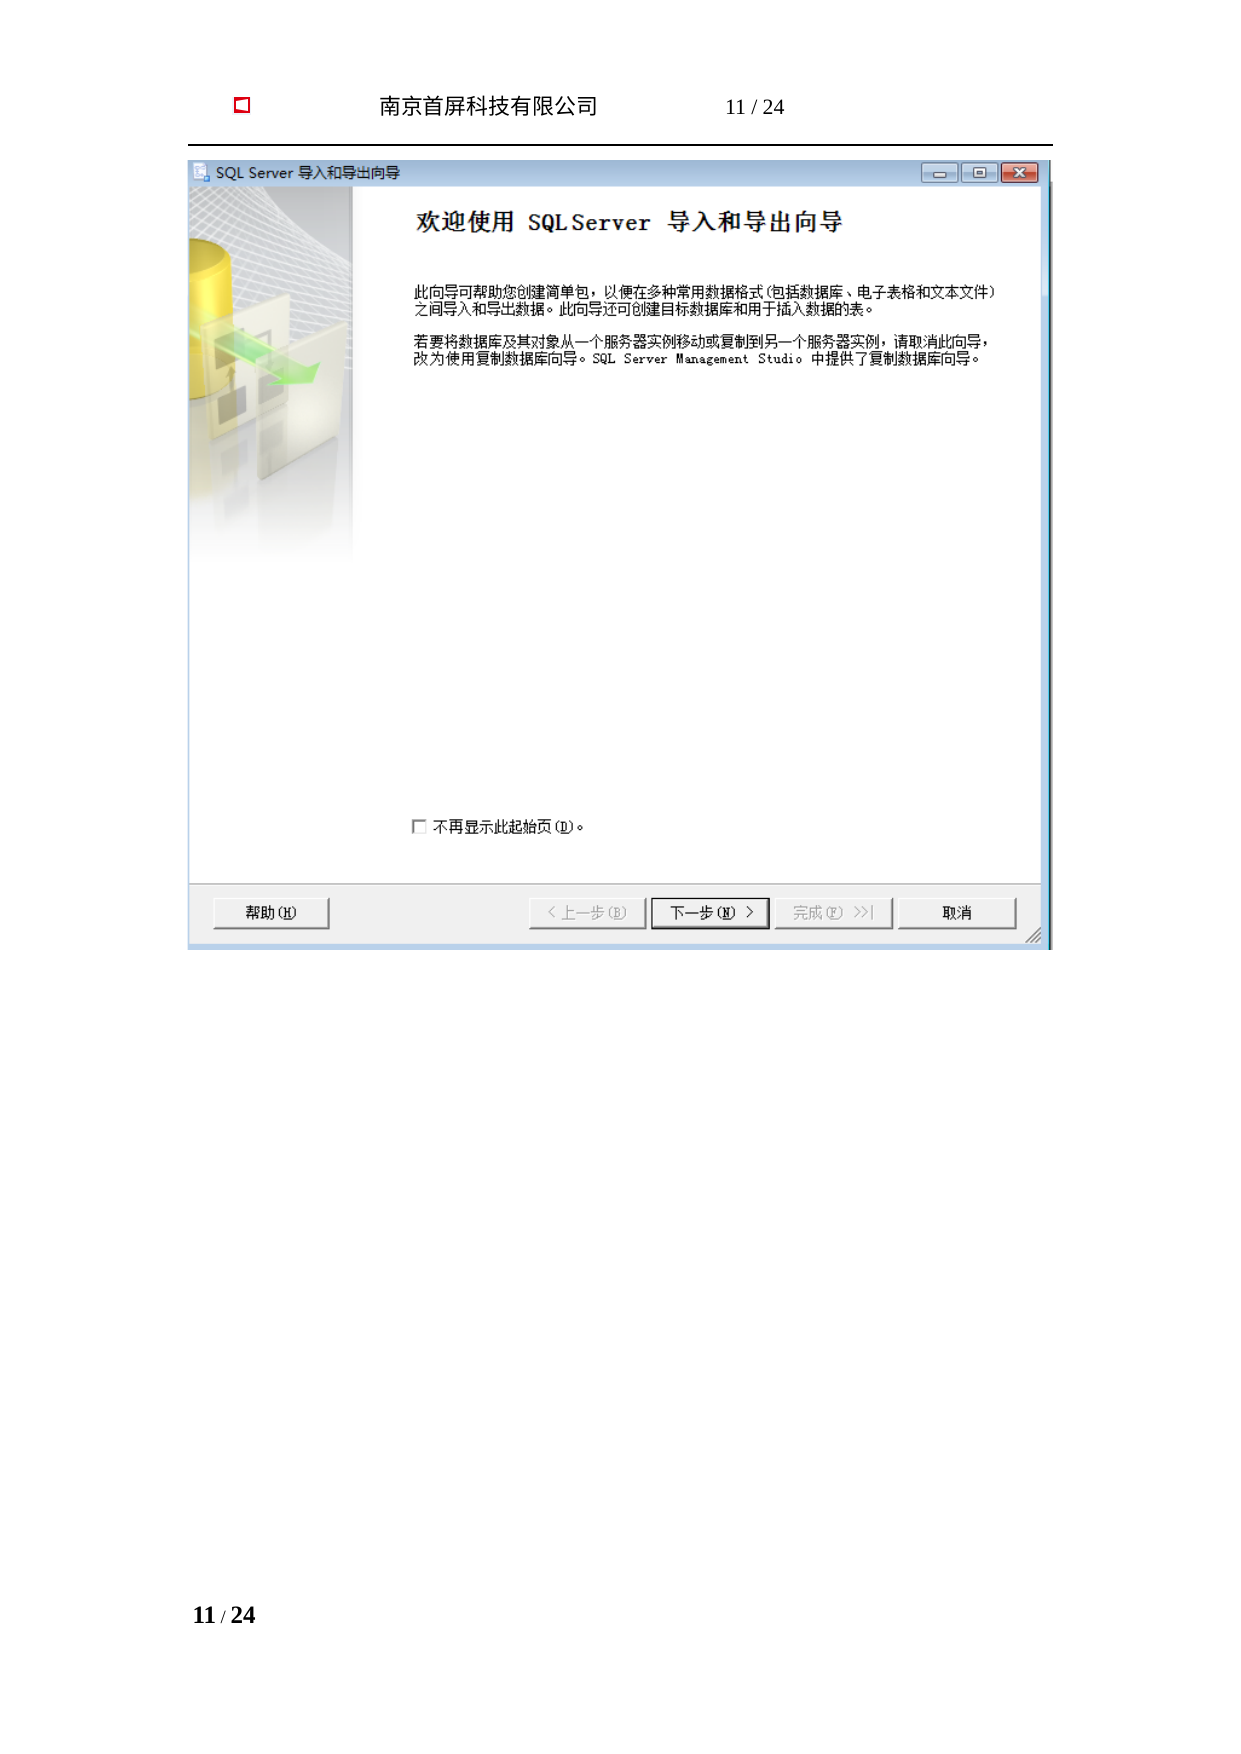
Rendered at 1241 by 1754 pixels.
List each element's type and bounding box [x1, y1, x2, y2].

picture [187, 160, 1053, 950]
picture [232, 97, 251, 115]
